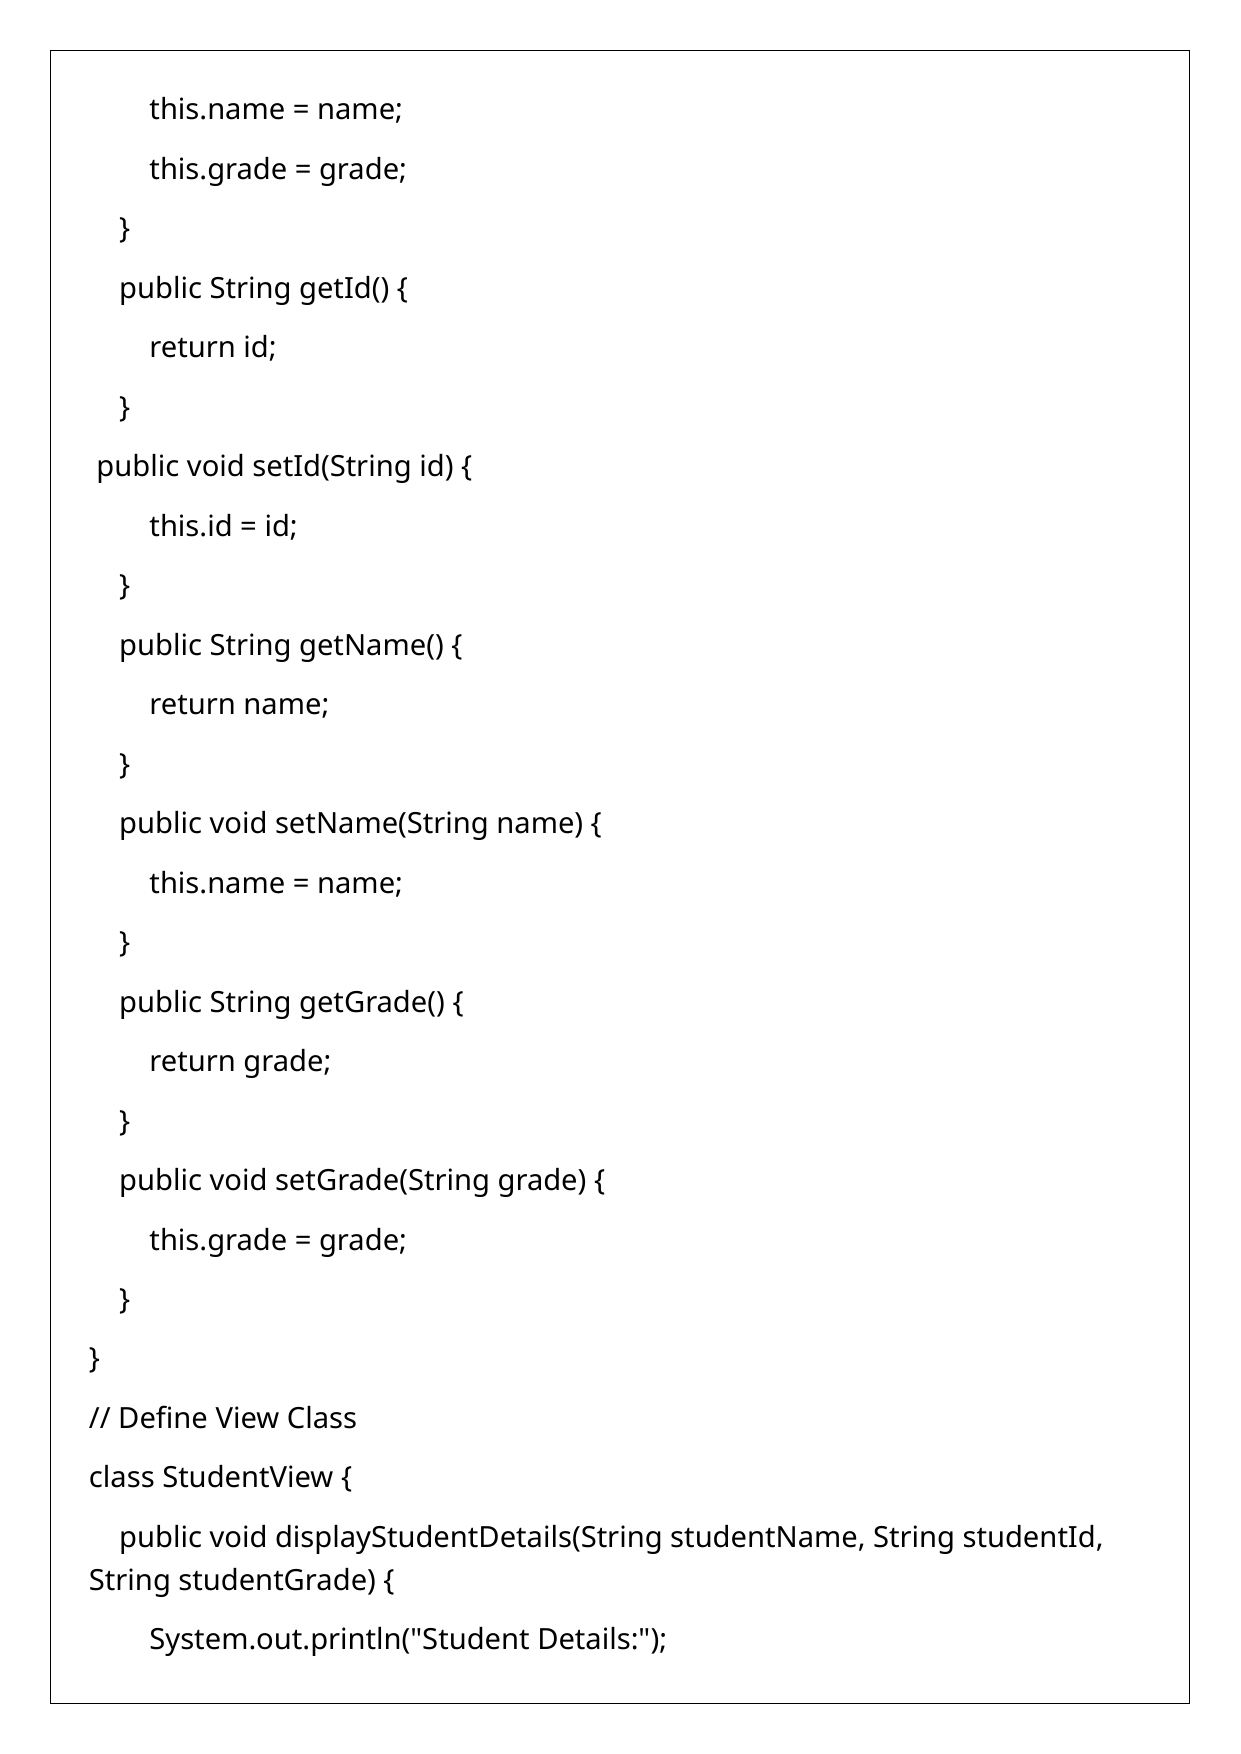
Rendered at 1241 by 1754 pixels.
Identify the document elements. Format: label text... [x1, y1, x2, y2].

text } [89, 1100, 1152, 1139]
text this.grade = grade; [89, 148, 1152, 188]
text } [89, 921, 1152, 961]
text public String getName() { [89, 624, 1152, 664]
text public void setGrade(String grade) { [89, 1159, 1152, 1199]
text this.name = name; [89, 89, 1152, 128]
text this.id = id; [89, 505, 1152, 545]
text public String getGrade() { [89, 981, 1152, 1021]
text class StudentView { [89, 1457, 1152, 1496]
text } [89, 564, 1152, 604]
text this.grade = grade; [89, 1219, 1152, 1258]
text return id; [89, 327, 1152, 366]
text System.out.println("Student Details:"); [89, 1618, 1152, 1658]
text } [89, 386, 1152, 426]
text return grade; [89, 1040, 1152, 1080]
text return name; [89, 683, 1152, 723]
text public void setId(String id) { [89, 446, 1152, 485]
text this.name = name; [89, 862, 1152, 902]
text } [89, 1278, 1152, 1318]
text } [89, 208, 1152, 247]
text public void setName(String name) { [89, 802, 1152, 842]
text } [89, 1338, 1152, 1377]
text public String getId() { [89, 267, 1152, 307]
text // Define View Class [89, 1397, 1152, 1437]
text public void displayStudentDetails(String studentName, String studentId, String studentGrade) { [89, 1516, 1152, 1599]
text } [89, 743, 1152, 783]
